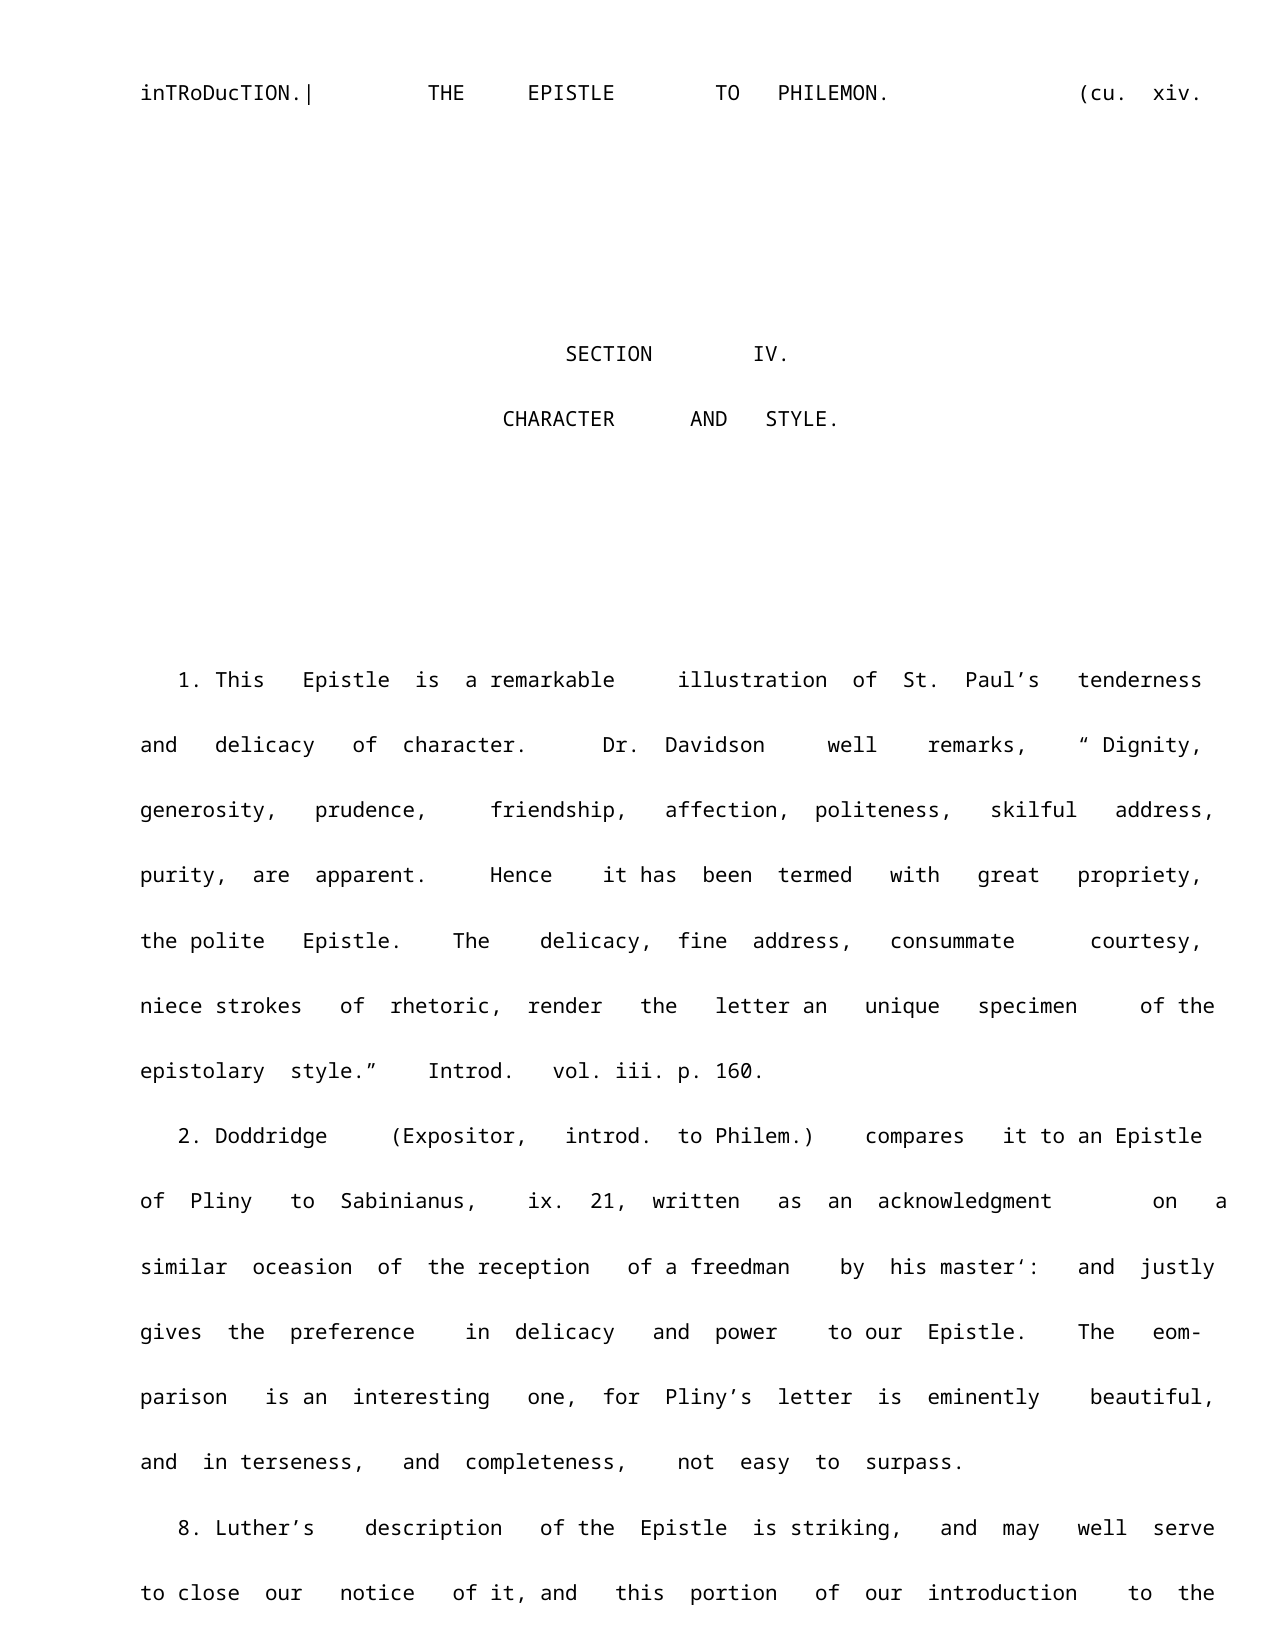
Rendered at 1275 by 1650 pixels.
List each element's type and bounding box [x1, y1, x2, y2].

text [15, 15, 1260, 1606]
